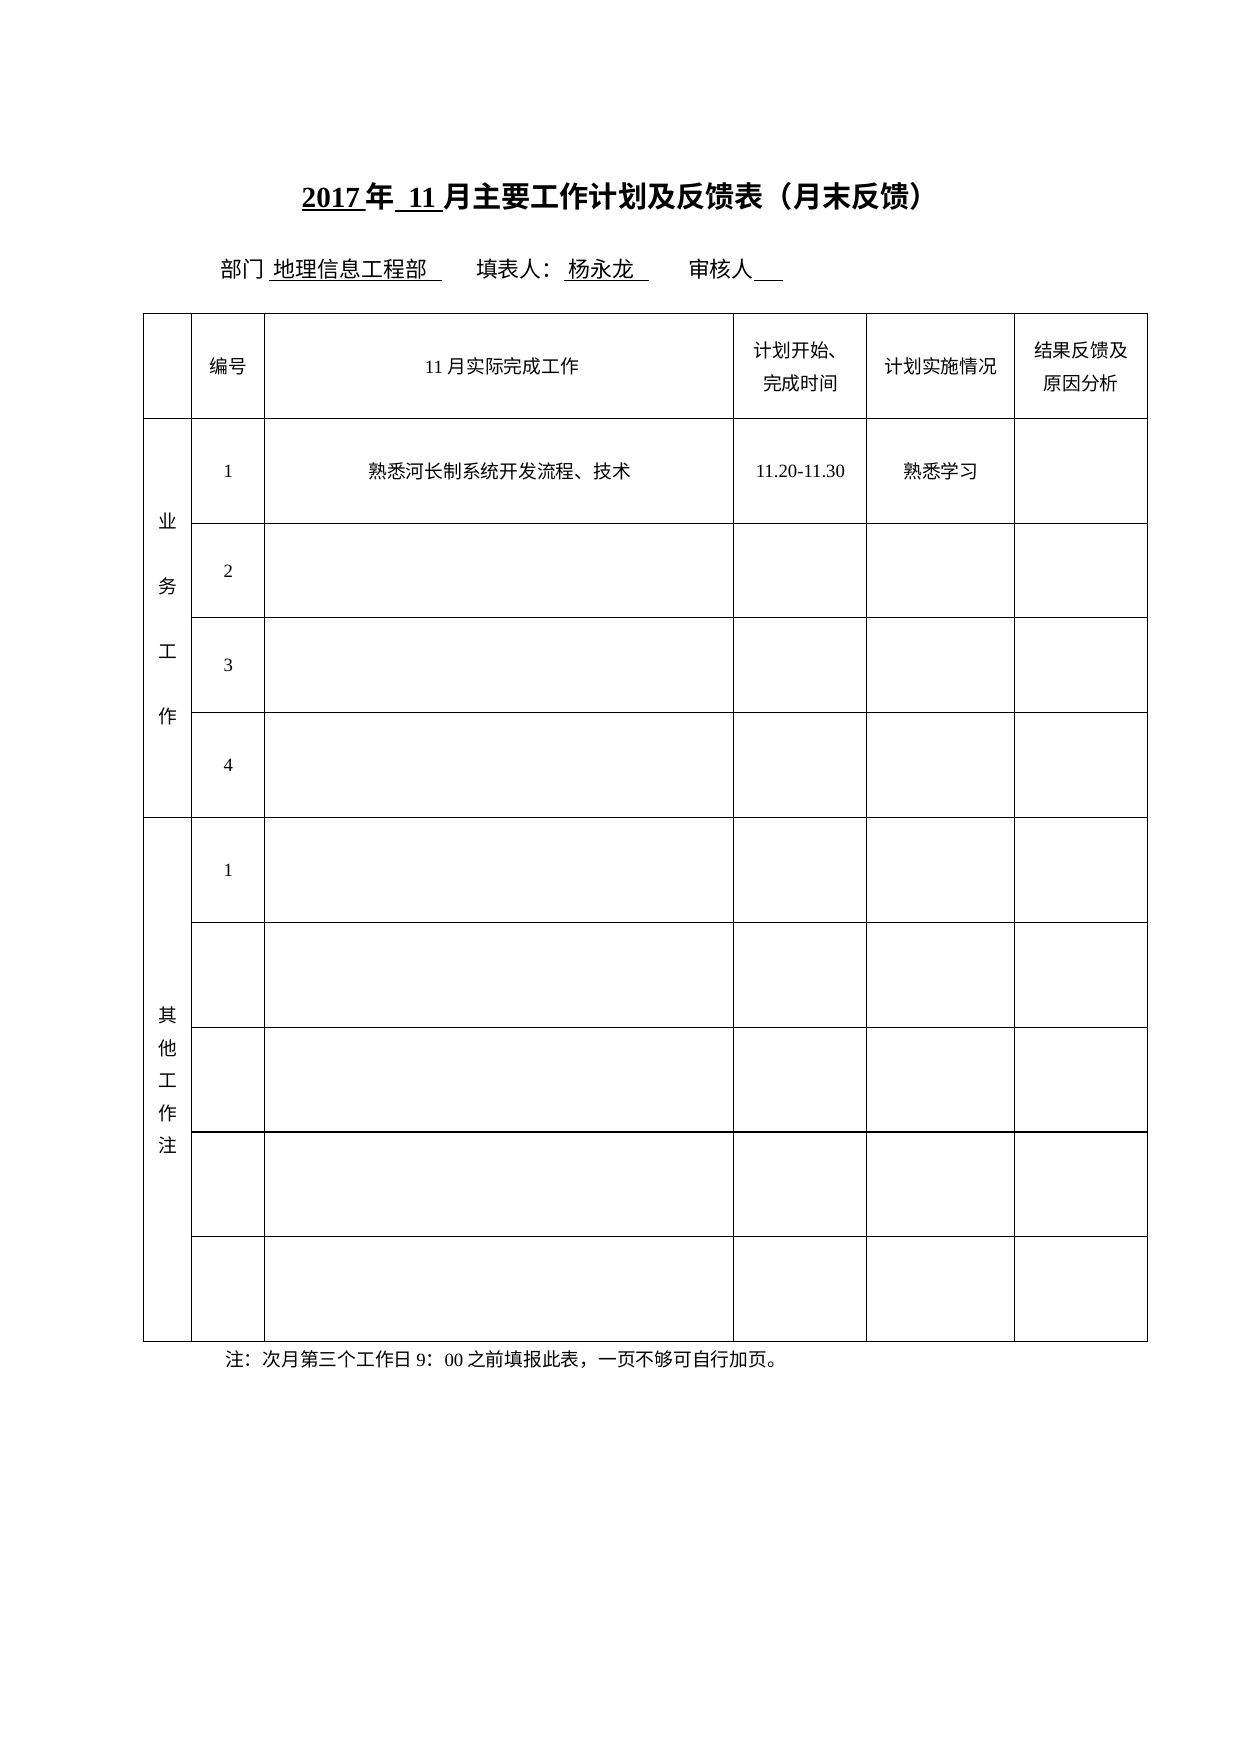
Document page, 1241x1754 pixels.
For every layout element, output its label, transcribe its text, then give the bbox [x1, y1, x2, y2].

table_cell [1015, 1028, 1147, 1131]
text 注：次月第三个工作日9：00之前填报此表，一页不够可自行加页。 [187, 1342, 1053, 1374]
table_cell 其 他 工作 注 [144, 818, 191, 1341]
text 部门 地理信息工程部 填表人： 杨永龙 审核人 [187, 252, 1053, 284]
table_cell [1015, 524, 1147, 617]
table_cell 3 [192, 618, 264, 712]
table_cell [265, 524, 733, 617]
table_cell [734, 713, 866, 817]
table_cell [867, 713, 1014, 817]
table_cell [734, 1133, 866, 1236]
table_cell [192, 923, 264, 1027]
table_cell [265, 1028, 733, 1131]
table_cell [265, 1237, 733, 1341]
table_cell [734, 923, 866, 1027]
table_cell [265, 818, 733, 922]
table_cell 2 [192, 524, 264, 617]
table_cell 熟悉河长制系统开发流程、技术 [265, 419, 733, 522]
table_header 结果反馈及原因分析 [1015, 314, 1147, 418]
table_cell [265, 1133, 733, 1236]
table_header 编号 [192, 314, 264, 418]
table_cell [734, 818, 866, 922]
table_cell [867, 1237, 1014, 1341]
table_cell 1 [192, 818, 264, 922]
table_cell [867, 1133, 1014, 1236]
table_cell [265, 923, 733, 1027]
text 2017年 11 月主要工作计划及反馈表（月末反馈） [187, 162, 1053, 227]
table_cell [1015, 1133, 1147, 1236]
table_header 计划实施情况 [867, 314, 1014, 418]
table_cell [1015, 713, 1147, 817]
table_cell 4 [192, 713, 264, 817]
table_cell [192, 1133, 264, 1236]
table_cell [867, 923, 1014, 1027]
table_header [144, 314, 191, 418]
table_cell [1015, 923, 1147, 1027]
table_cell [734, 1237, 866, 1341]
table_cell 熟悉学习 [867, 419, 1014, 522]
table_cell [867, 1028, 1014, 1131]
table_cell 1 [192, 419, 264, 522]
table_cell [1015, 1237, 1147, 1341]
table_cell [265, 713, 733, 817]
table_cell 业 务 工 作 [144, 419, 191, 817]
table_header 11 月实际完成工作 [265, 314, 733, 418]
table_cell [265, 618, 733, 712]
table_cell [1015, 419, 1147, 522]
table_cell [1015, 618, 1147, 712]
table_cell [192, 1028, 264, 1131]
table_cell [734, 618, 866, 712]
table_cell [867, 818, 1014, 922]
table_cell [1015, 818, 1147, 922]
table_cell [734, 524, 866, 617]
table_cell [867, 618, 1014, 712]
table_cell [867, 524, 1014, 617]
table_cell [192, 1237, 264, 1341]
table_cell [734, 1028, 866, 1131]
table_header 计划开始、完成时间 [734, 314, 866, 418]
table_cell 11.20-11.30 [734, 419, 866, 522]
